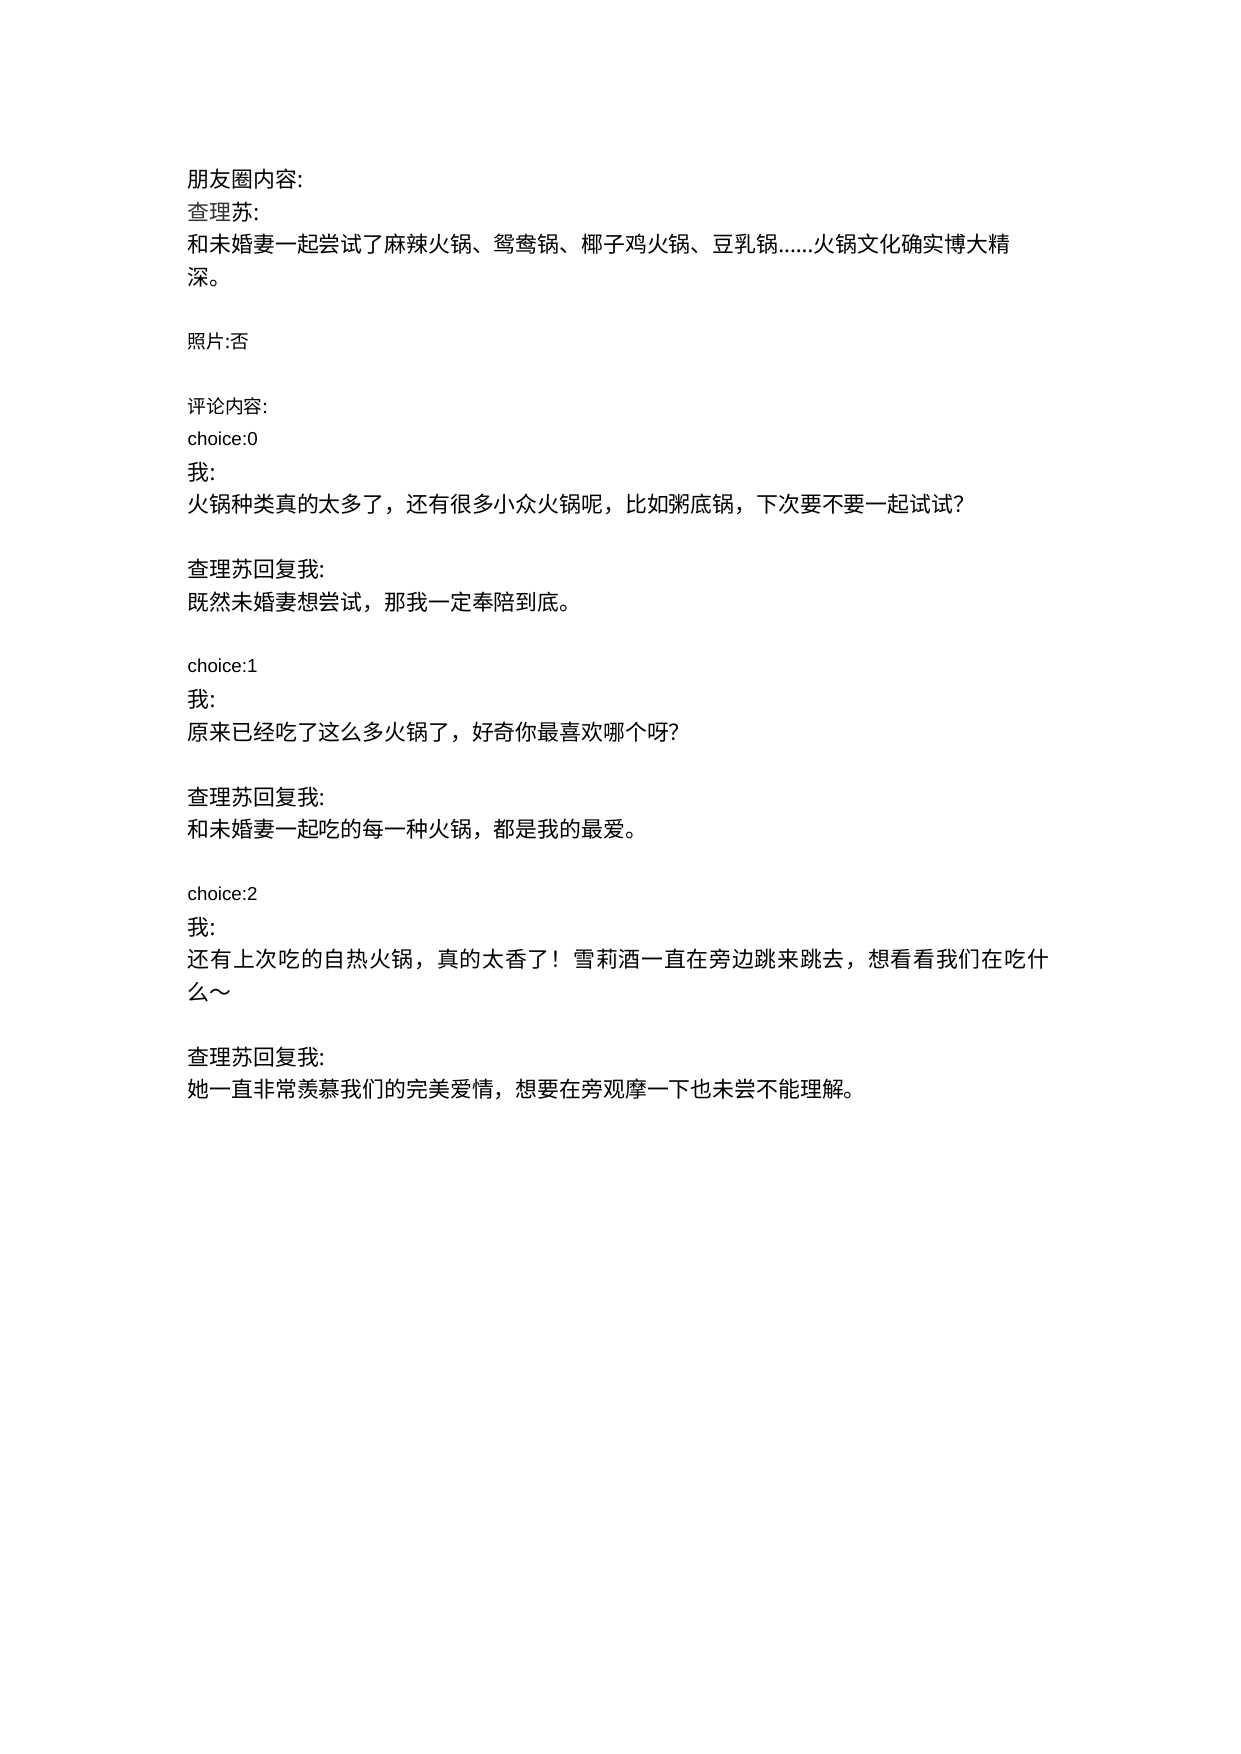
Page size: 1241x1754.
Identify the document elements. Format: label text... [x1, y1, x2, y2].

text 原来已经吃了这么多火锅了，好奇你最喜欢哪个呀？ [187, 714, 1053, 747]
text 评论内容: [187, 389, 1053, 422]
text 查理苏: [187, 194, 1053, 227]
text 她一直非常羨慕我们的完美爱情，想要在旁观摩一下也未尝不能理解。 [187, 1072, 1053, 1104]
text 和未婚妻一起吃的每一种火锅，都是我的最爱。 [187, 812, 1053, 844]
text 查理苏回复我: [187, 779, 1053, 812]
text 火锅种类真的太多了，还有很多小众火锅呢，比如粥底锅，下次要不要一起试试？ [187, 487, 1053, 519]
text 查理苏回复我: [187, 552, 1053, 584]
text 和未婚妻一起尝试了麻辣火锅、鸳鸯锅、椰子鸡火锅、豆乳锅......火锅文化确实博大精 [187, 227, 1053, 259]
text 照片:否 [187, 324, 1053, 357]
text 深。 [187, 259, 1053, 292]
text 查理苏回复我: [187, 1039, 1053, 1072]
text choice:2 我: [187, 877, 1053, 942]
text choice:0 我: [187, 422, 1053, 487]
text 朋友圈内容: [187, 162, 1053, 194]
text choice:1 我: [187, 649, 1053, 714]
text 还有上次吃的自热火锅，真的太香了！雪莉酒一直在旁边跳来跳去，想看看我们在吃什么～ [187, 942, 1053, 1007]
text 既然未婚妻想尝试，那我一定奉陪到底。 [187, 584, 1053, 617]
